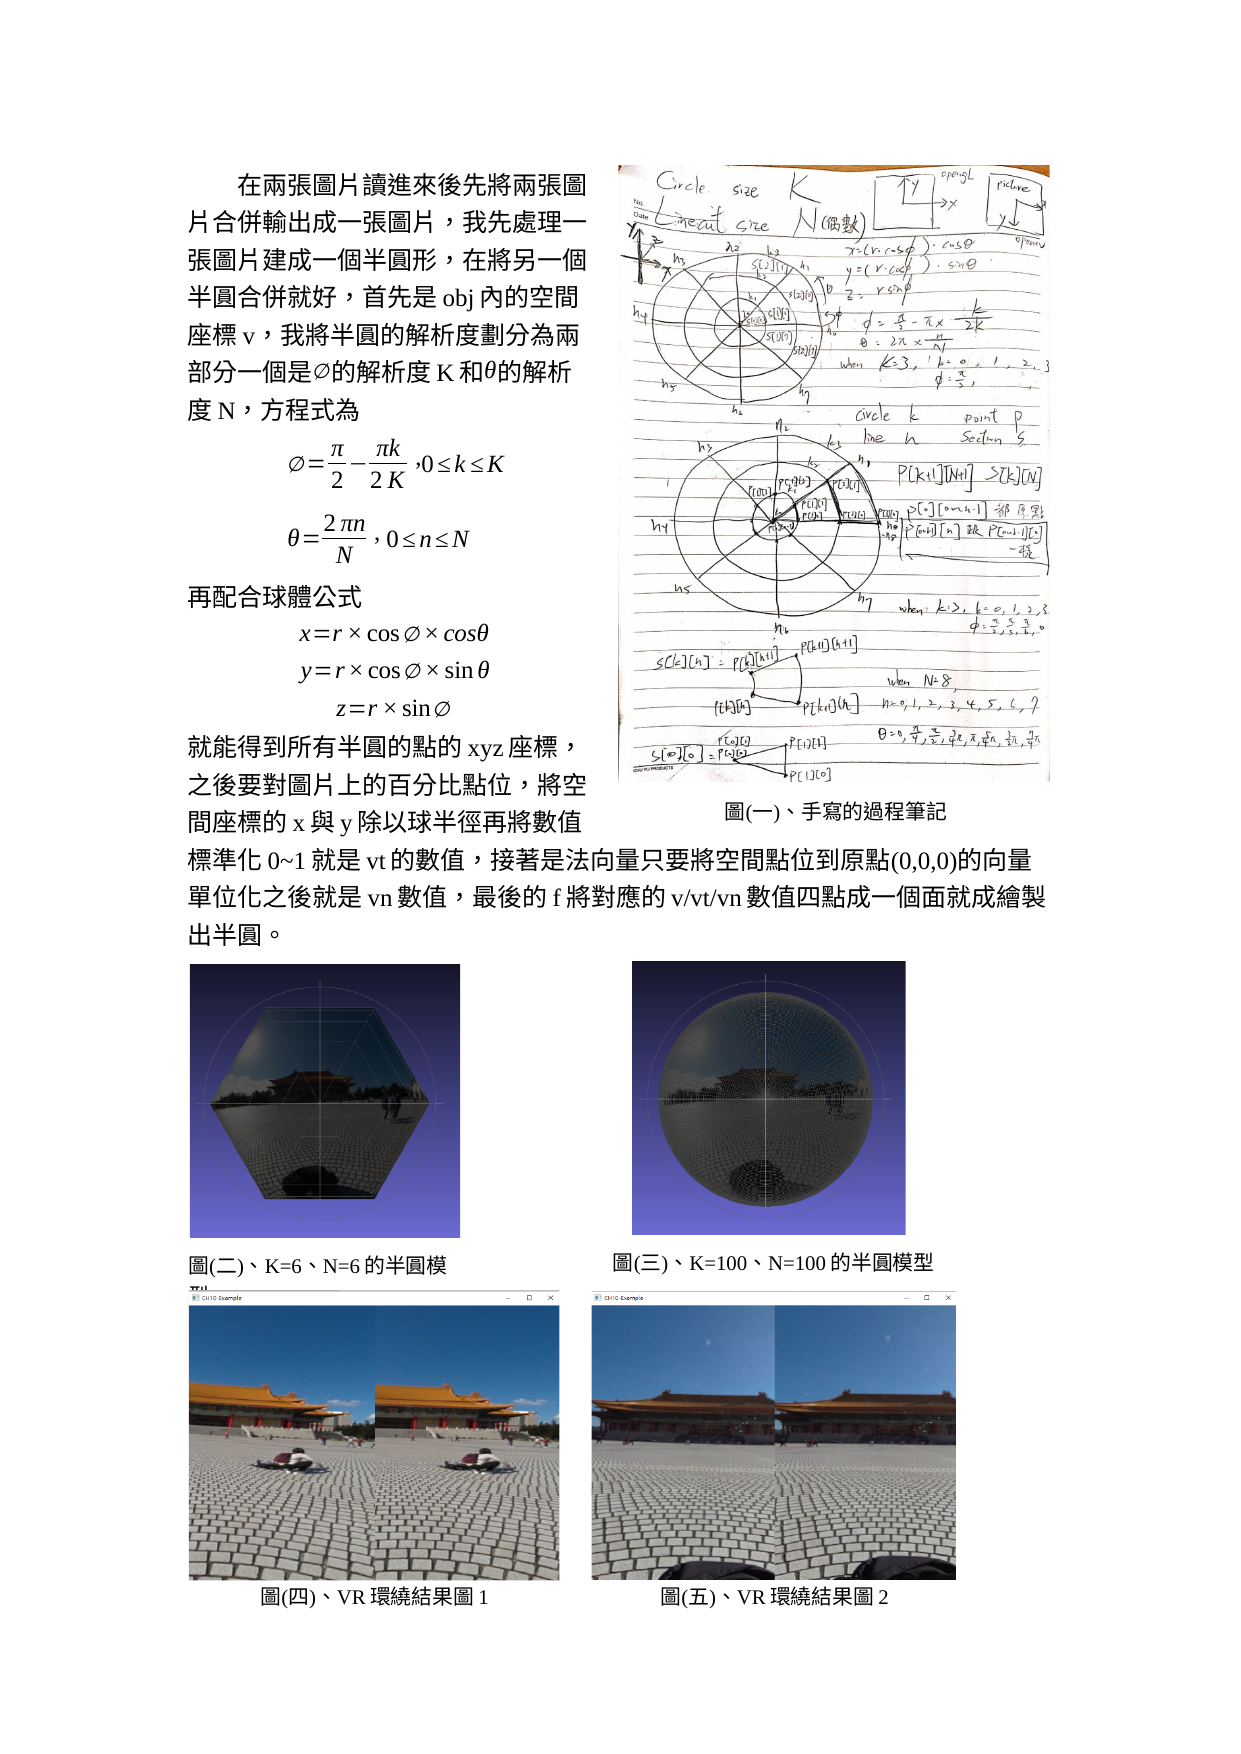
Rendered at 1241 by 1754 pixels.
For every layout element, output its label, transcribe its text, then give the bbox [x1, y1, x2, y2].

text , [237, 502, 618, 577]
picture [630, 961, 906, 1233]
text 就能得到所有半圓的點的xyz座標，之後要對圖片上的百分比點位，將空 [187, 727, 1053, 802]
text 在兩張圖片讀進來後先將兩張圖片合併輸出成一張圖片，我先處理一張圖片建成一個半圓形，在將另一個半圓合併就好，首先是obj內的空間座標v，我將半圓的解析度劃分為兩部分一個是的解析度K和的解析度N，方程式為 [187, 164, 1053, 427]
text , [237, 427, 618, 502]
picture [618, 165, 1050, 781]
text 再配合球體公式 [187, 577, 618, 614]
picture [590, 1291, 955, 1578]
picture [188, 964, 461, 1236]
picture [187, 1290, 559, 1580]
text 間座標的x與y除以球半徑再將數值標準化0~1就是vt的數值，接著是法向量只要將空間點位到原點(0,0,0)的向量單位化之後就是vn數值，最後的f將對應的v/vt/vn數值四點成一個面就成繪製出半圓。 [187, 802, 1053, 952]
